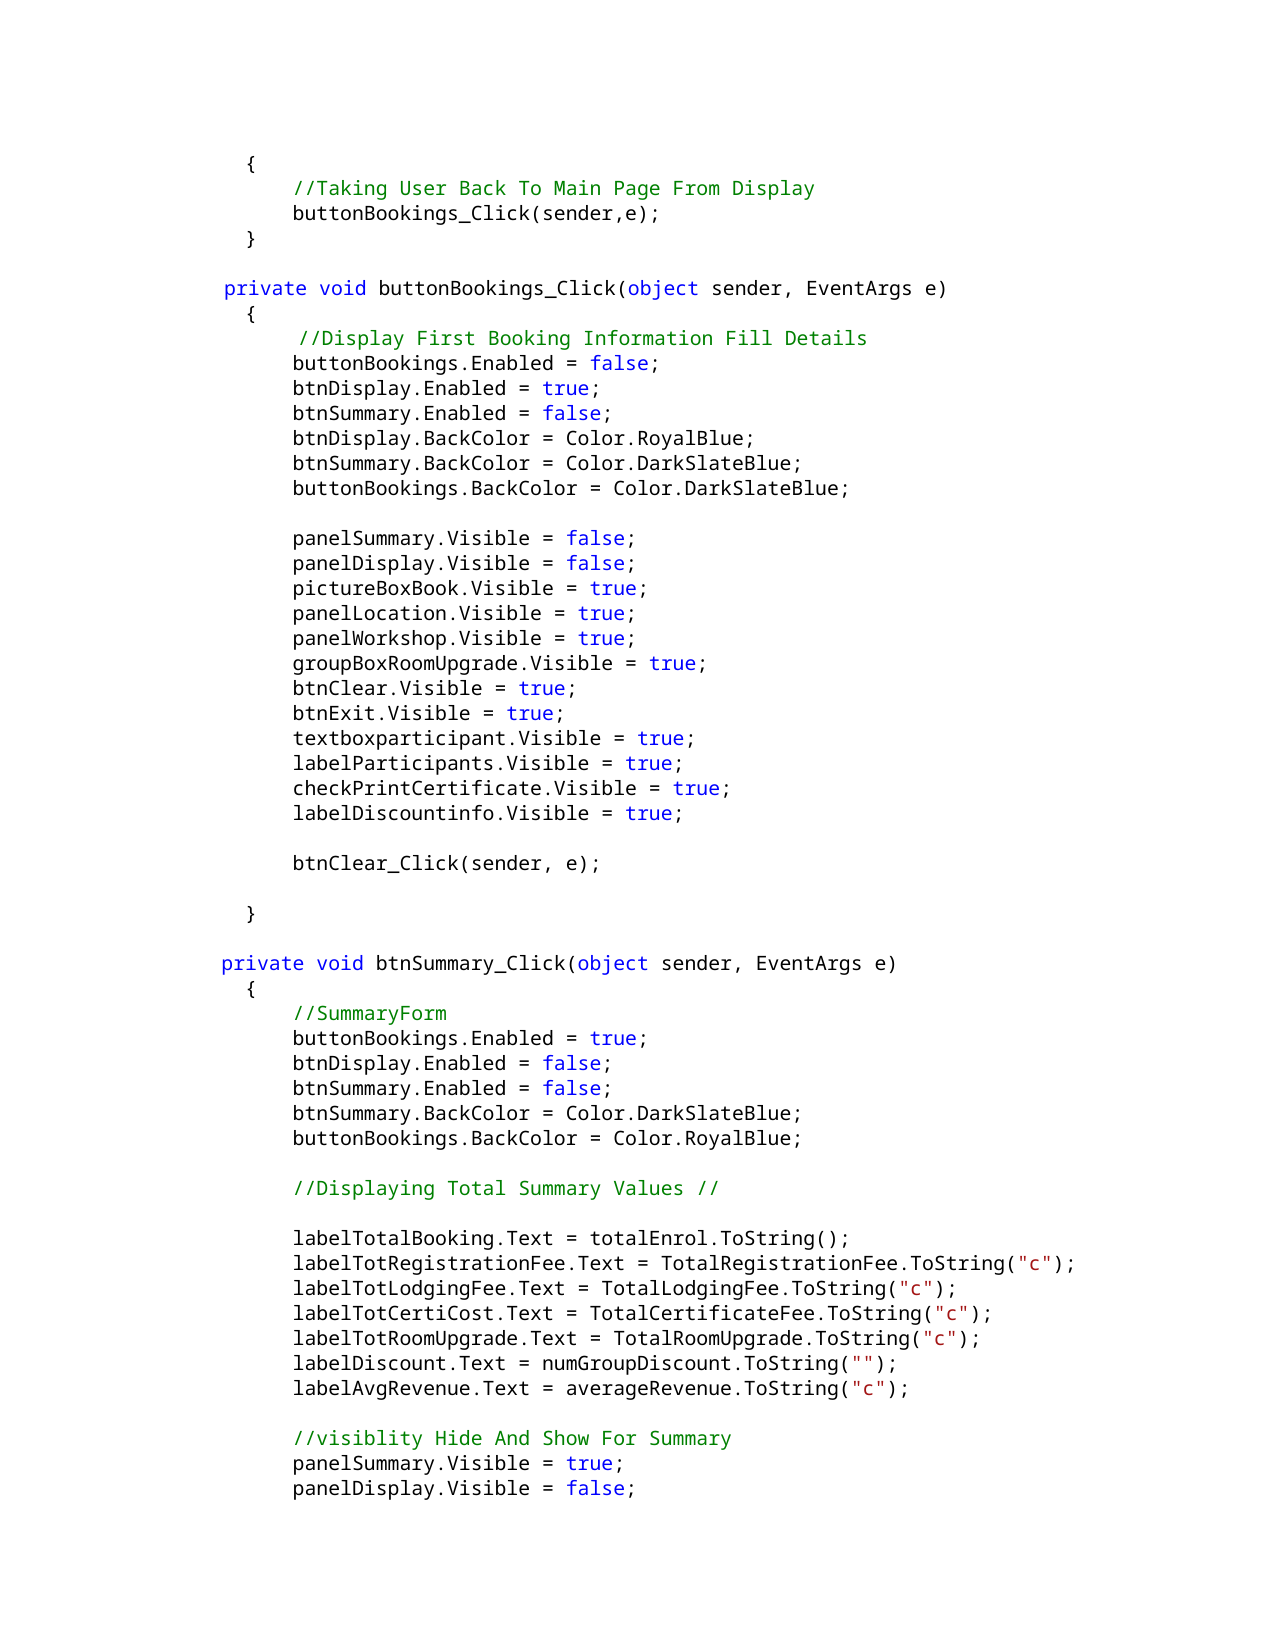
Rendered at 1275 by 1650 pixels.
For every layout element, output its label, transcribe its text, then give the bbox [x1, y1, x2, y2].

text labelParticipants.Visible = true; [150, 750, 1125, 775]
text { [150, 150, 1125, 175]
text //Display First Booking Information Fill Details [150, 325, 1125, 350]
text textboxparticipant.Visible = true; [150, 725, 1125, 750]
text labelTotRegistrationFee.Text = TotalRegistrationFee.ToString("c"); [150, 1250, 1125, 1275]
text labelTotalBooking.Text = totalEnrol.ToString(); [150, 1225, 1125, 1250]
text //SummaryForm [150, 1000, 1125, 1025]
text //Displaying Total Summary Values // [150, 1175, 1125, 1200]
text buttonBookings_Click(sender,e); [150, 200, 1125, 225]
text labelAvgRevenue.Text = averageRevenue.ToString("c"); [150, 1375, 1125, 1400]
text buttonBookings.Enabled = false; [150, 350, 1125, 375]
text labelDiscountinfo.Visible = true; [150, 800, 1125, 825]
text labelTotCertiCost.Text = TotalCertificateFee.ToString("c"); [150, 1300, 1125, 1325]
text private void buttonBookings_Click(object sender, EventArgs e) [150, 275, 1125, 300]
text { [150, 975, 1125, 1000]
text } [150, 225, 1125, 250]
text buttonBookings.BackColor = Color.RoyalBlue; [150, 1125, 1125, 1150]
text btnDisplay.Enabled = true; [150, 375, 1125, 400]
text { [150, 300, 1125, 325]
text btnSummary.BackColor = Color.DarkSlateBlue; [150, 450, 1125, 475]
text btnSummary.BackColor = Color.DarkSlateBlue; [150, 1100, 1125, 1125]
text labelDiscount.Text = numGroupDiscount.ToString(""); [150, 1350, 1125, 1375]
text panelDisplay.Visible = false; [150, 550, 1125, 575]
text panelSummary.Visible = false; [150, 525, 1125, 550]
text buttonBookings.Enabled = true; [150, 1025, 1125, 1050]
text buttonBookings.BackColor = Color.DarkSlateBlue; [150, 475, 1125, 500]
text panelLocation.Visible = true; [150, 600, 1125, 625]
text } [150, 900, 1125, 925]
text groupBoxRoomUpgrade.Visible = true; [150, 650, 1125, 675]
text labelTotRoomUpgrade.Text = TotalRoomUpgrade.ToString("c"); [150, 1325, 1125, 1350]
text panelSummary.Visible = true; [150, 1450, 1125, 1475]
text btnSummary.Enabled = false; [150, 400, 1125, 425]
text //Taking User Back To Main Page From Display [150, 175, 1125, 200]
text panelDisplay.Visible = false; [150, 1475, 1125, 1500]
text btnClear.Visible = true; [150, 675, 1125, 700]
text private void btnSummary_Click(object sender, EventArgs e) [150, 950, 1125, 975]
text pictureBoxBook.Visible = true; [150, 575, 1125, 600]
text btnExit.Visible = true; [150, 700, 1125, 725]
text btnDisplay.BackColor = Color.RoyalBlue; [150, 425, 1125, 450]
text checkPrintCertificate.Visible = true; [150, 775, 1125, 800]
text labelTotLodgingFee.Text = TotalLodgingFee.ToString("c"); [150, 1275, 1125, 1300]
text //visiblity Hide And Show For Summary [150, 1425, 1125, 1450]
text btnClear_Click(sender, e); [150, 850, 1125, 875]
text btnDisplay.Enabled = false; [150, 1050, 1125, 1075]
text panelWorkshop.Visible = true; [150, 625, 1125, 650]
text btnSummary.Enabled = false; [150, 1075, 1125, 1100]
